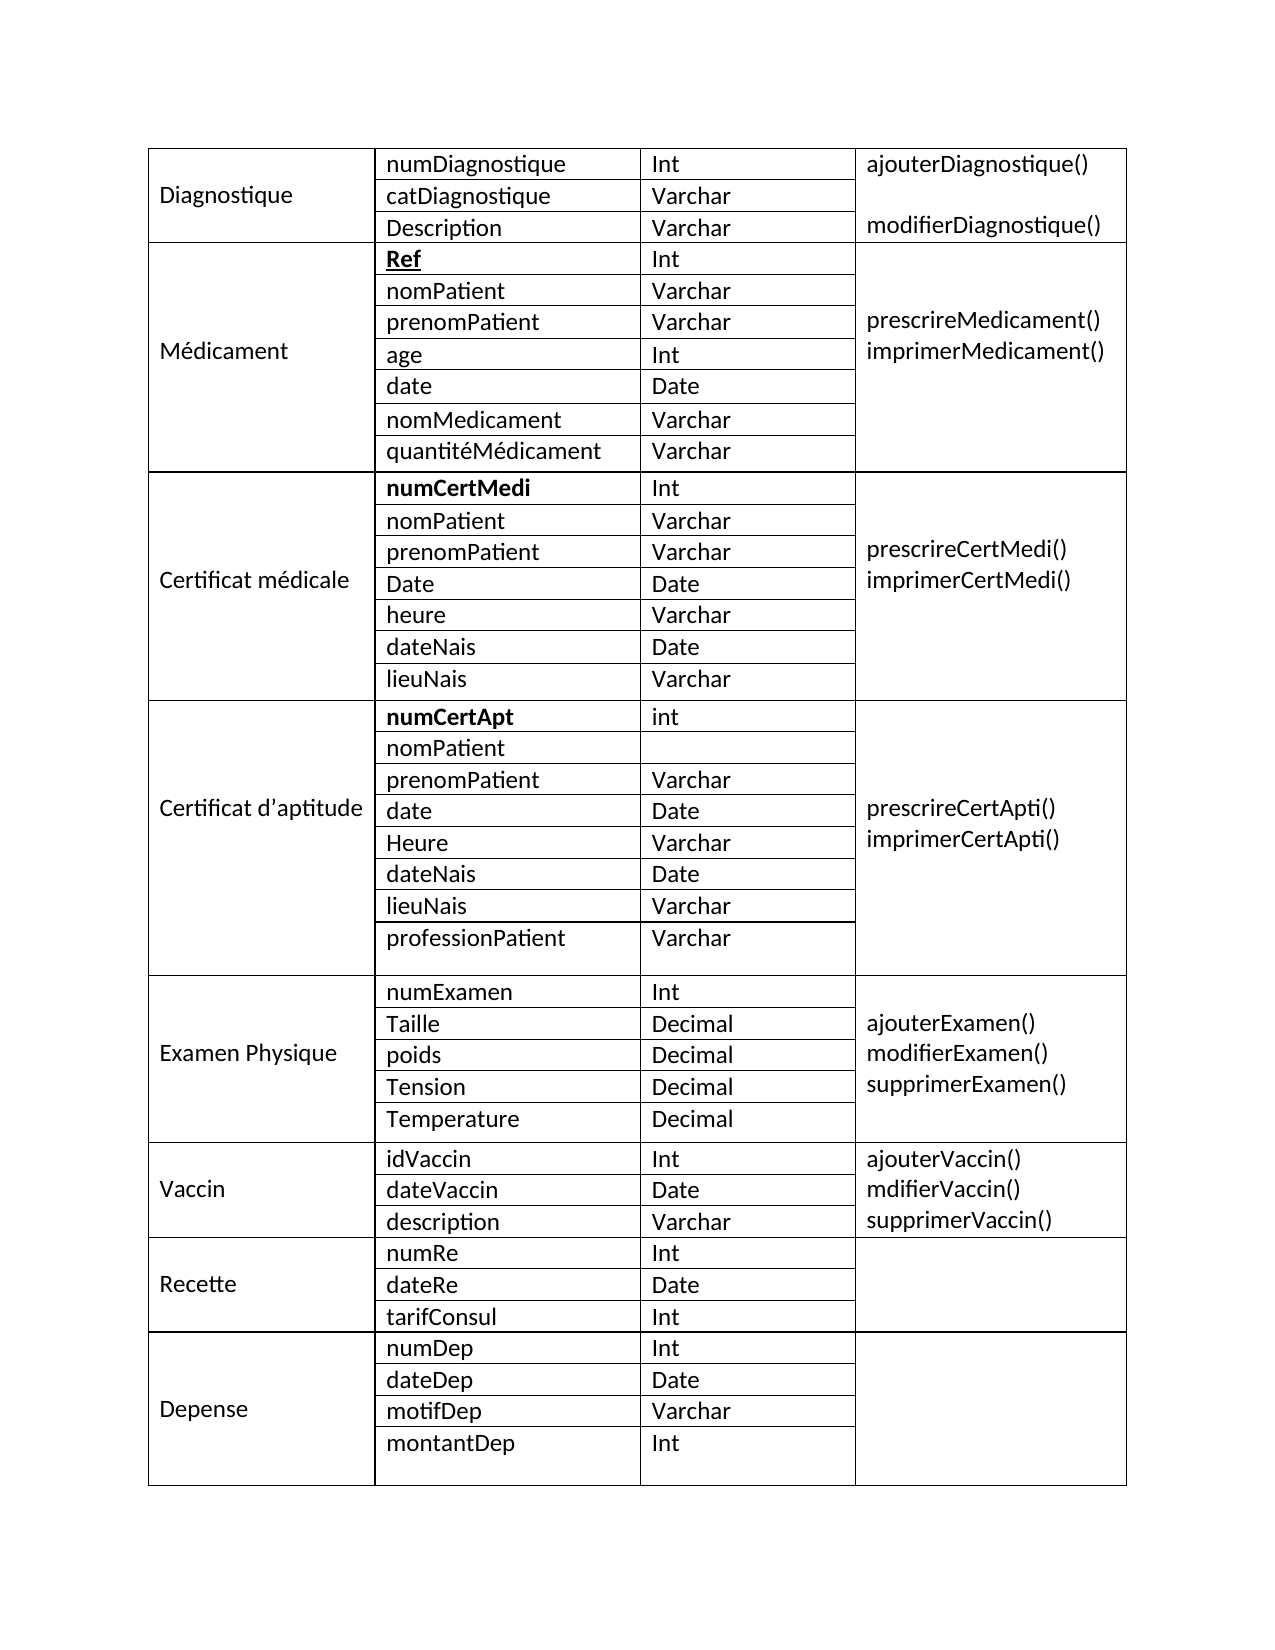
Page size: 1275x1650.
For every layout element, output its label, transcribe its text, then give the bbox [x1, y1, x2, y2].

table_cell lieuNais [376, 890, 640, 921]
table_cell lieuNais [376, 664, 640, 700]
table_cell numCertApt [376, 701, 640, 731]
table_cell [856, 1333, 1126, 1485]
table_cell prescrireCertMedi() imprimerCertMedi() [856, 473, 1126, 700]
table_cell Varchar [641, 1206, 855, 1237]
table_cell Varchar [641, 180, 855, 211]
table_cell nomPatient [376, 275, 640, 305]
table_cell Varchar [641, 600, 855, 630]
table_cell Int [641, 339, 855, 369]
table_cell Date [641, 631, 855, 663]
table_cell Date [641, 1269, 855, 1300]
table_cell Varchar [641, 536, 855, 567]
table_cell Date [641, 568, 855, 598]
table_cell nomPatient [376, 732, 640, 763]
table_cell Date [641, 1364, 855, 1394]
table_cell Examen Physique [149, 976, 374, 1142]
table_cell dateRe [376, 1269, 640, 1300]
table_cell nomMedicament [376, 404, 640, 434]
table_cell Decimal [641, 1008, 855, 1038]
table_cell prescrireCertApti() imprimerCertApti() [856, 701, 1126, 975]
table_cell Int [641, 149, 855, 179]
table_cell Date [641, 370, 855, 403]
table_cell Int [641, 976, 855, 1007]
table_cell Varchar [641, 436, 855, 471]
table_cell nomPatient [376, 505, 640, 535]
table_cell Date [641, 1175, 855, 1205]
table_cell Int [641, 473, 855, 504]
table_cell Int [641, 1301, 855, 1331]
table_cell Depense [149, 1333, 374, 1485]
table_cell prenomPatient [376, 536, 640, 567]
table_cell Varchar [641, 923, 855, 975]
table_cell numRe [376, 1238, 640, 1268]
table_cell ajouterVaccin() mdifierVaccin() supprimerVaccin() [856, 1143, 1126, 1237]
table_cell Int [641, 1333, 855, 1363]
table_cell [856, 1238, 1126, 1331]
table_cell prescrireMedicament() imprimerMedicament() [856, 243, 1126, 471]
table_cell Varchar [641, 212, 855, 242]
table_cell Decimal [641, 1071, 855, 1102]
table_cell Varchar [641, 505, 855, 535]
table_cell idVaccin [376, 1143, 640, 1173]
table_cell montantDep [376, 1427, 640, 1485]
table_cell Date [376, 568, 640, 598]
table_cell Varchar [641, 664, 855, 700]
table_cell Certificat d’aptitude [149, 701, 374, 975]
table_cell ajouterDiagnostique() modifierDiagnostique() [856, 149, 1126, 242]
table_cell int [641, 701, 855, 731]
table_cell professionPatient [376, 923, 640, 975]
table_cell description [376, 1206, 640, 1237]
table_cell ajouterExamen() modifierExamen() supprimerExamen() [856, 976, 1126, 1142]
table_cell catDiagnostique [376, 180, 640, 211]
table_cell numExamen [376, 976, 640, 1007]
table_cell Varchar [641, 306, 855, 338]
table_cell numDep [376, 1333, 640, 1363]
table_cell prenomPatient [376, 764, 640, 794]
table_cell [641, 732, 855, 763]
table_cell dateNais [376, 631, 640, 663]
table_cell Int [641, 1143, 855, 1173]
table_cell age [376, 339, 640, 369]
table_cell Médicament [149, 243, 374, 471]
table_cell dateDep [376, 1364, 640, 1394]
table_cell Decimal [641, 1103, 855, 1142]
table_cell poids [376, 1040, 640, 1070]
table_cell quantitéMédicament [376, 436, 640, 471]
table_cell Varchar [641, 764, 855, 794]
table_cell Description [376, 212, 640, 242]
table_cell Varchar [641, 404, 855, 434]
table_cell Decimal [641, 1040, 855, 1070]
table_cell Varchar [641, 890, 855, 921]
table_cell heure [376, 600, 640, 630]
table_cell Varchar [641, 275, 855, 305]
table_cell tarifConsul [376, 1301, 640, 1331]
table_cell dateVaccin [376, 1175, 640, 1205]
table_cell Varchar [641, 827, 855, 857]
table_cell Date [641, 795, 855, 826]
table_cell numDiagnostique [376, 149, 640, 179]
table_cell Date [641, 859, 855, 889]
table_cell date [376, 795, 640, 826]
table_cell Heure [376, 827, 640, 857]
table_cell Int [641, 1427, 855, 1485]
table_cell date [376, 370, 640, 403]
table_cell Recette [149, 1238, 374, 1331]
table_cell Int [641, 1238, 855, 1268]
table_cell Ref [376, 243, 640, 274]
table_cell Tension [376, 1071, 640, 1102]
table_cell Taille [376, 1008, 640, 1038]
table_cell Int [641, 243, 855, 274]
table_cell Diagnostique [149, 149, 374, 242]
table_cell prenomPatient [376, 306, 640, 338]
table_cell dateNais [376, 859, 640, 889]
table_cell Vaccin [149, 1143, 374, 1237]
table_cell Varchar [641, 1396, 855, 1426]
table_cell Certificat médicale [149, 473, 374, 700]
table_cell motifDep [376, 1396, 640, 1426]
table_cell numCertMedi [376, 473, 640, 504]
table_cell Temperature [376, 1103, 640, 1142]
